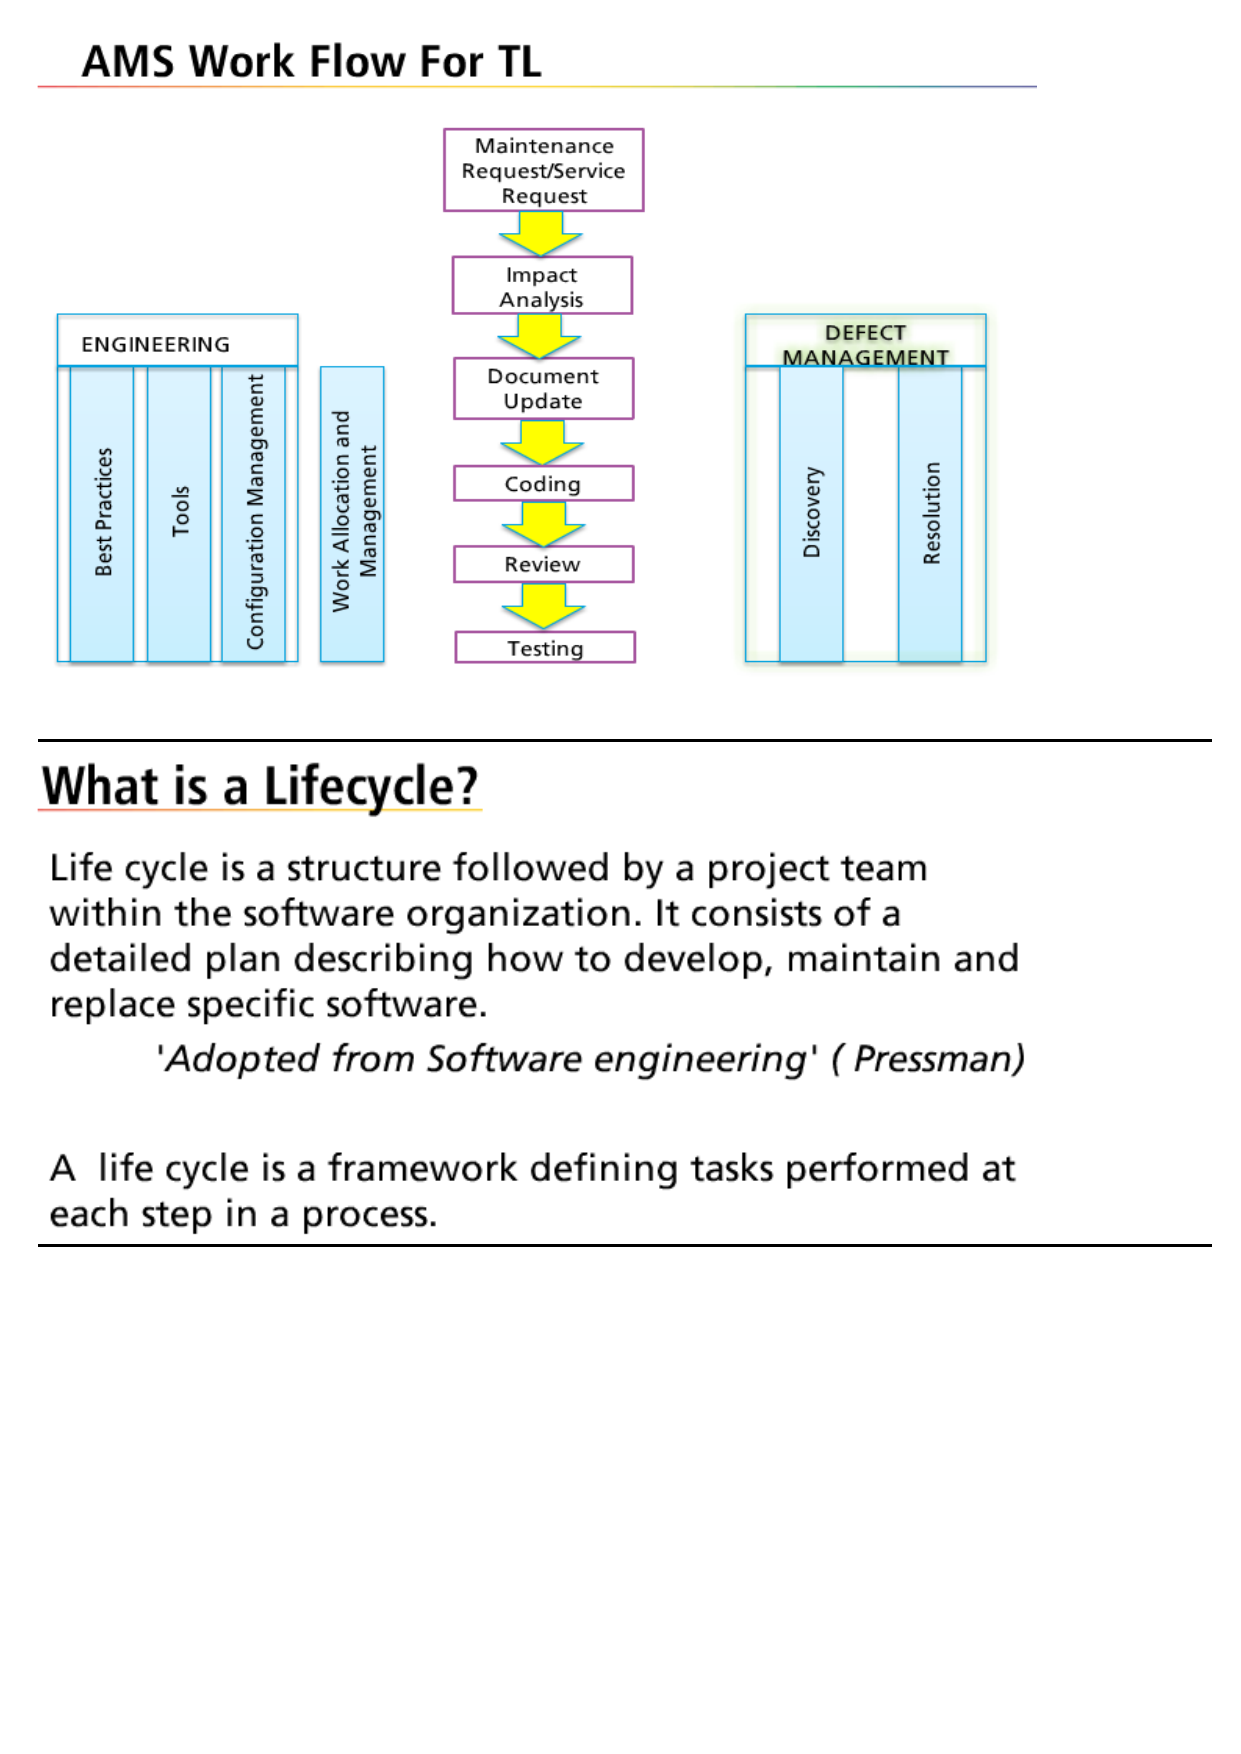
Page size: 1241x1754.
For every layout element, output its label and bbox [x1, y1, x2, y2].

picture [37, 760, 483, 825]
picture [37, 843, 1035, 1242]
picture [37, 28, 1037, 690]
